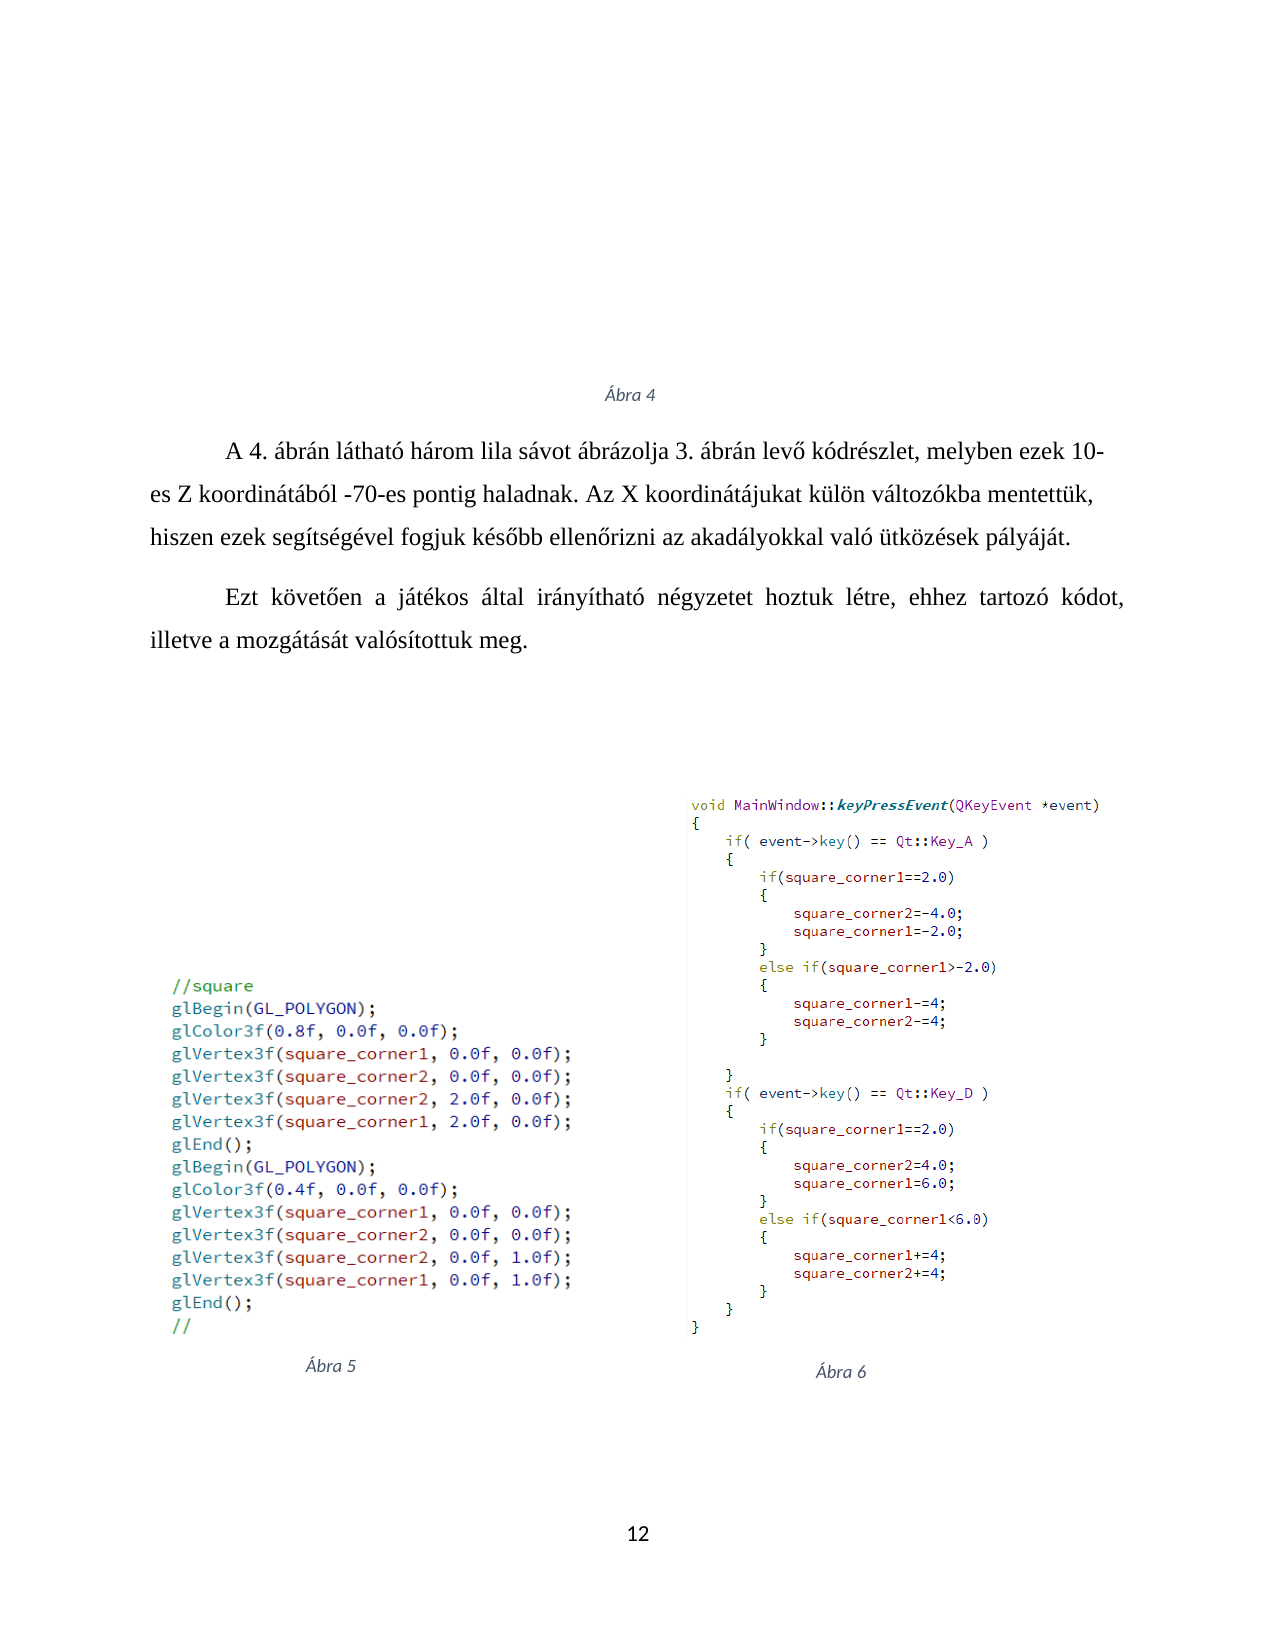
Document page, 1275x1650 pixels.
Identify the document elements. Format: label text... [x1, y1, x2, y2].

text Ezt követően a játékos által irányítható négyzetet hoztuk létre, ehhez tartozó kódot, illetve a mozgátását valósítottuk meg. [150, 582, 1125, 654]
picture [686, 796, 1101, 1339]
picture [164, 977, 584, 1339]
text A 4. ábrán látható három lila sávot ábrázolja 3. ábrán levő kódrészlet, melyben ezek 10-es Z koordinátából -70-es pontig haladnak. Az X koordinátájukat külön változókba mentettük, hiszen ezek segítségével fogjuk később ellenőrizni az akadályokkal való ütközések pályáját. [150, 436, 1125, 551]
